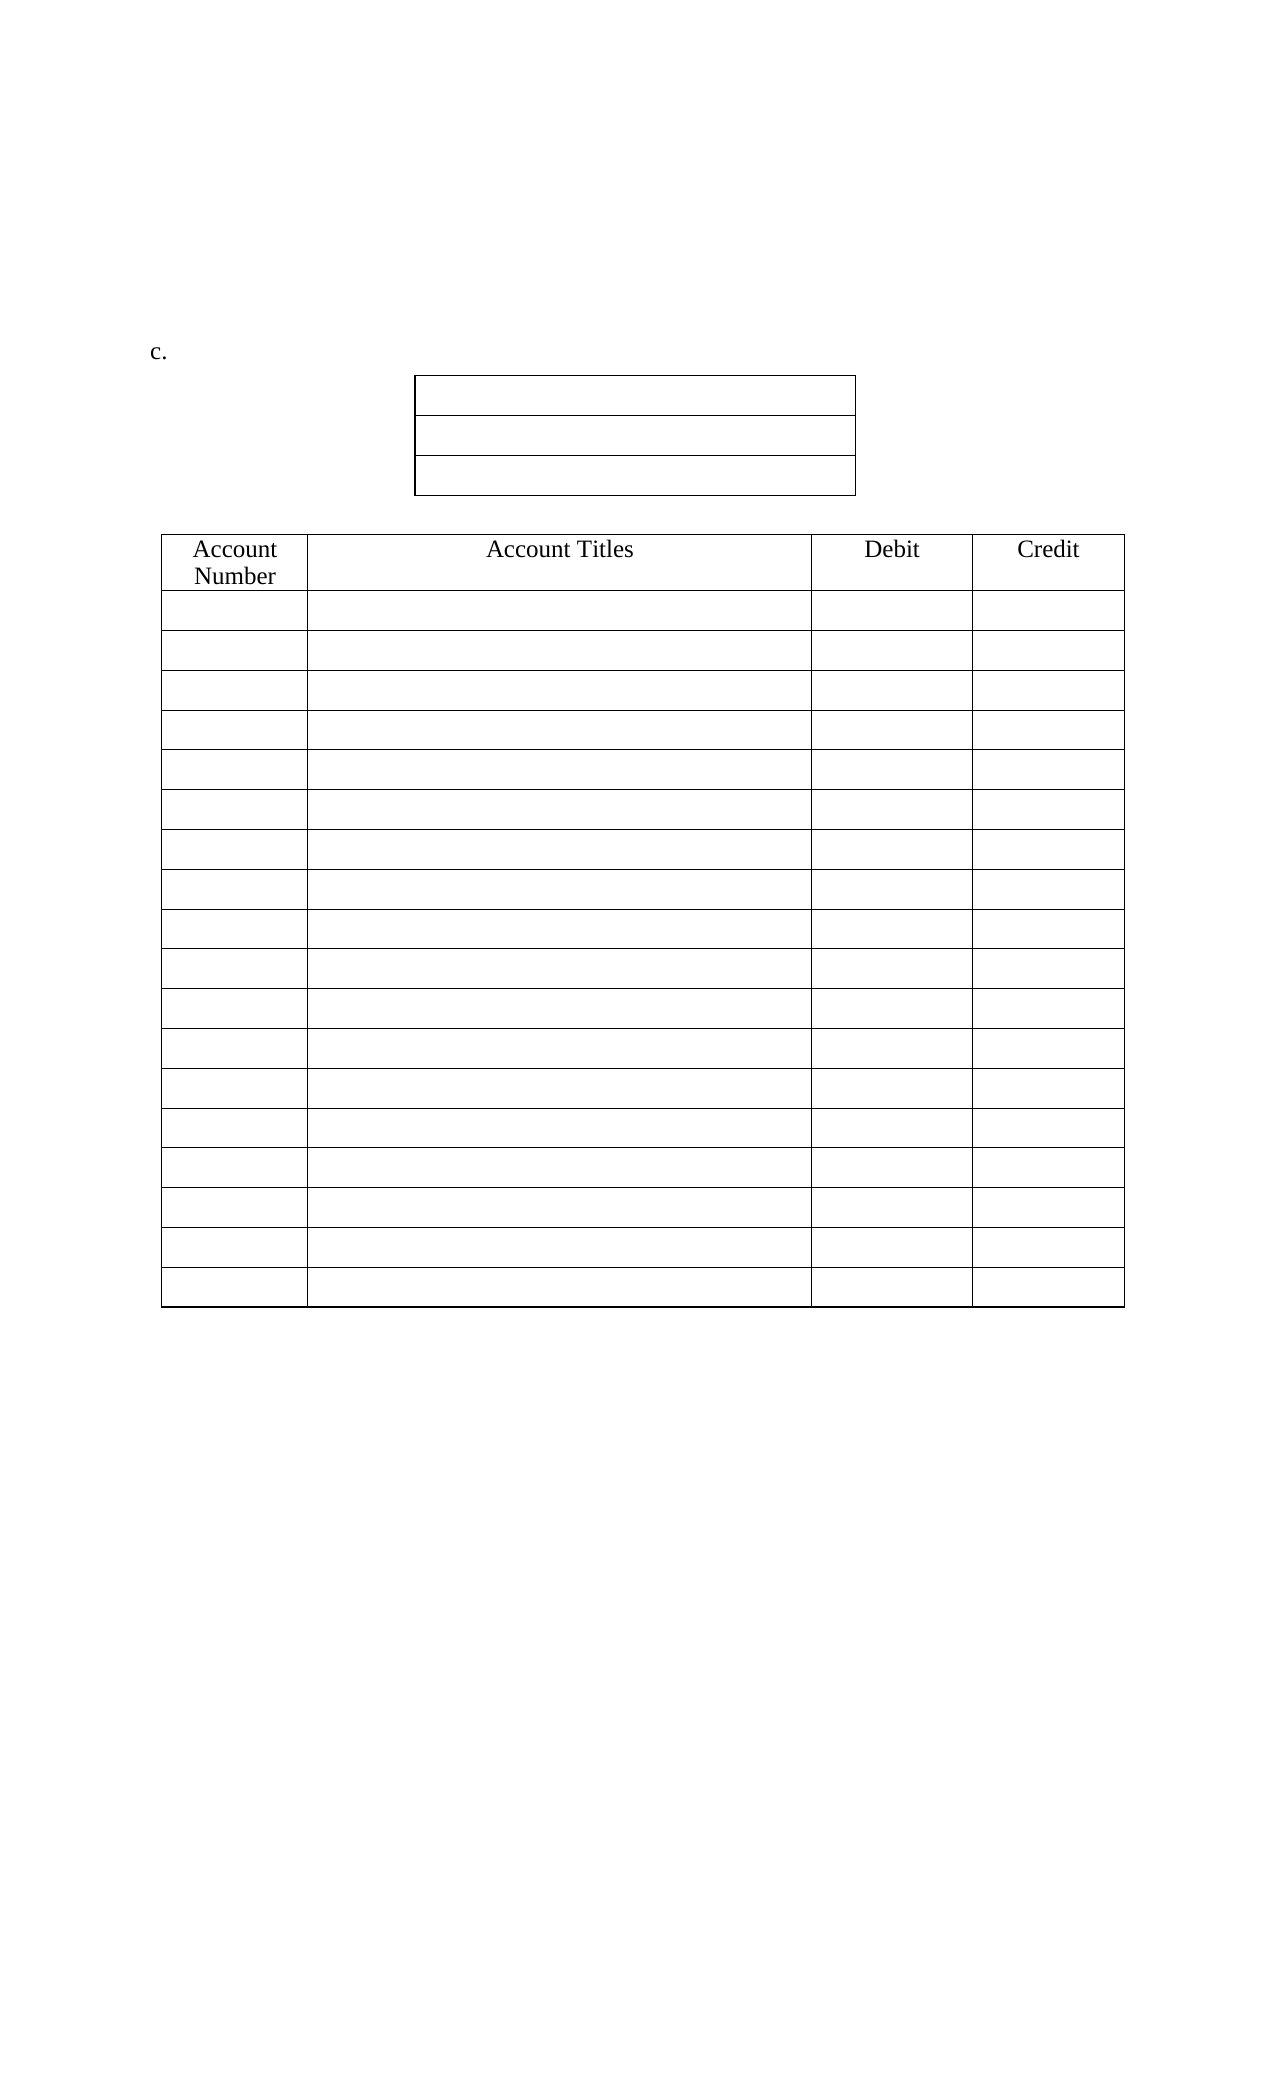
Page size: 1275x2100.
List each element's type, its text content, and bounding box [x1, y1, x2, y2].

table_header Credit [973, 535, 1124, 590]
table_cell [973, 711, 1124, 749]
table_cell [973, 591, 1124, 630]
table_cell [973, 1109, 1124, 1147]
table_cell [812, 830, 972, 869]
table_cell [162, 631, 307, 670]
table_cell [973, 1148, 1124, 1187]
table_cell [162, 1188, 307, 1227]
table_cell [812, 870, 972, 908]
table_cell [973, 1188, 1124, 1227]
table_cell [162, 870, 307, 908]
table_cell [812, 671, 972, 709]
table_cell [416, 416, 855, 455]
table_cell [308, 1268, 811, 1306]
table_cell [973, 790, 1124, 829]
table_cell [162, 1109, 307, 1147]
table_cell [308, 671, 811, 709]
table_cell [308, 591, 811, 630]
table_cell [308, 830, 811, 869]
table_header Debit [812, 535, 972, 590]
table_cell [812, 949, 972, 988]
table_cell [308, 790, 811, 829]
table_cell [416, 456, 855, 494]
table_cell [812, 711, 972, 749]
table_cell [973, 1029, 1124, 1068]
table_cell [162, 1069, 307, 1107]
table_cell [973, 910, 1124, 948]
table_cell [812, 631, 972, 670]
table_cell [162, 1268, 307, 1306]
table_cell [308, 1148, 811, 1187]
table_cell [308, 1029, 811, 1068]
table_cell [162, 591, 307, 630]
table_cell [973, 949, 1124, 988]
table_cell [812, 910, 972, 948]
table_cell [308, 750, 811, 789]
table_cell [973, 1268, 1124, 1306]
table_cell [973, 1228, 1124, 1267]
table_cell [973, 1069, 1124, 1107]
table_cell [973, 631, 1124, 670]
table_cell [308, 711, 811, 749]
table_cell [812, 1268, 972, 1306]
table_cell [812, 1188, 972, 1227]
table_cell [973, 870, 1124, 908]
table_cell [308, 949, 811, 988]
table_cell [308, 989, 811, 1028]
table_cell [812, 1109, 972, 1147]
table_cell [812, 1029, 972, 1068]
table_cell [308, 870, 811, 908]
table_cell [308, 1228, 811, 1267]
table_cell [812, 750, 972, 789]
table_cell [973, 830, 1124, 869]
text c. [150, 336, 1125, 365]
table_header Account Number [162, 535, 307, 590]
table_cell [812, 1069, 972, 1107]
table_cell [308, 1069, 811, 1107]
table_cell [308, 631, 811, 670]
table_header Account Titles [308, 535, 811, 590]
table_cell [162, 830, 307, 869]
table_header [416, 376, 855, 415]
table_cell [973, 989, 1124, 1028]
table_cell [162, 750, 307, 789]
table_cell [308, 910, 811, 948]
table_cell [162, 910, 307, 948]
table_cell [812, 989, 972, 1028]
table_cell [162, 1148, 307, 1187]
table_cell [162, 711, 307, 749]
table_cell [162, 671, 307, 709]
table_cell [162, 1029, 307, 1068]
table_cell [812, 1228, 972, 1267]
table_cell [973, 671, 1124, 709]
table_cell [308, 1188, 811, 1227]
table_cell [162, 790, 307, 829]
table_cell [162, 989, 307, 1028]
table_cell [308, 1109, 811, 1147]
table_cell [812, 591, 972, 630]
table_cell [973, 750, 1124, 789]
table_cell [812, 790, 972, 829]
table_cell [162, 949, 307, 988]
table_cell [162, 1228, 307, 1267]
table_cell [812, 1148, 972, 1187]
